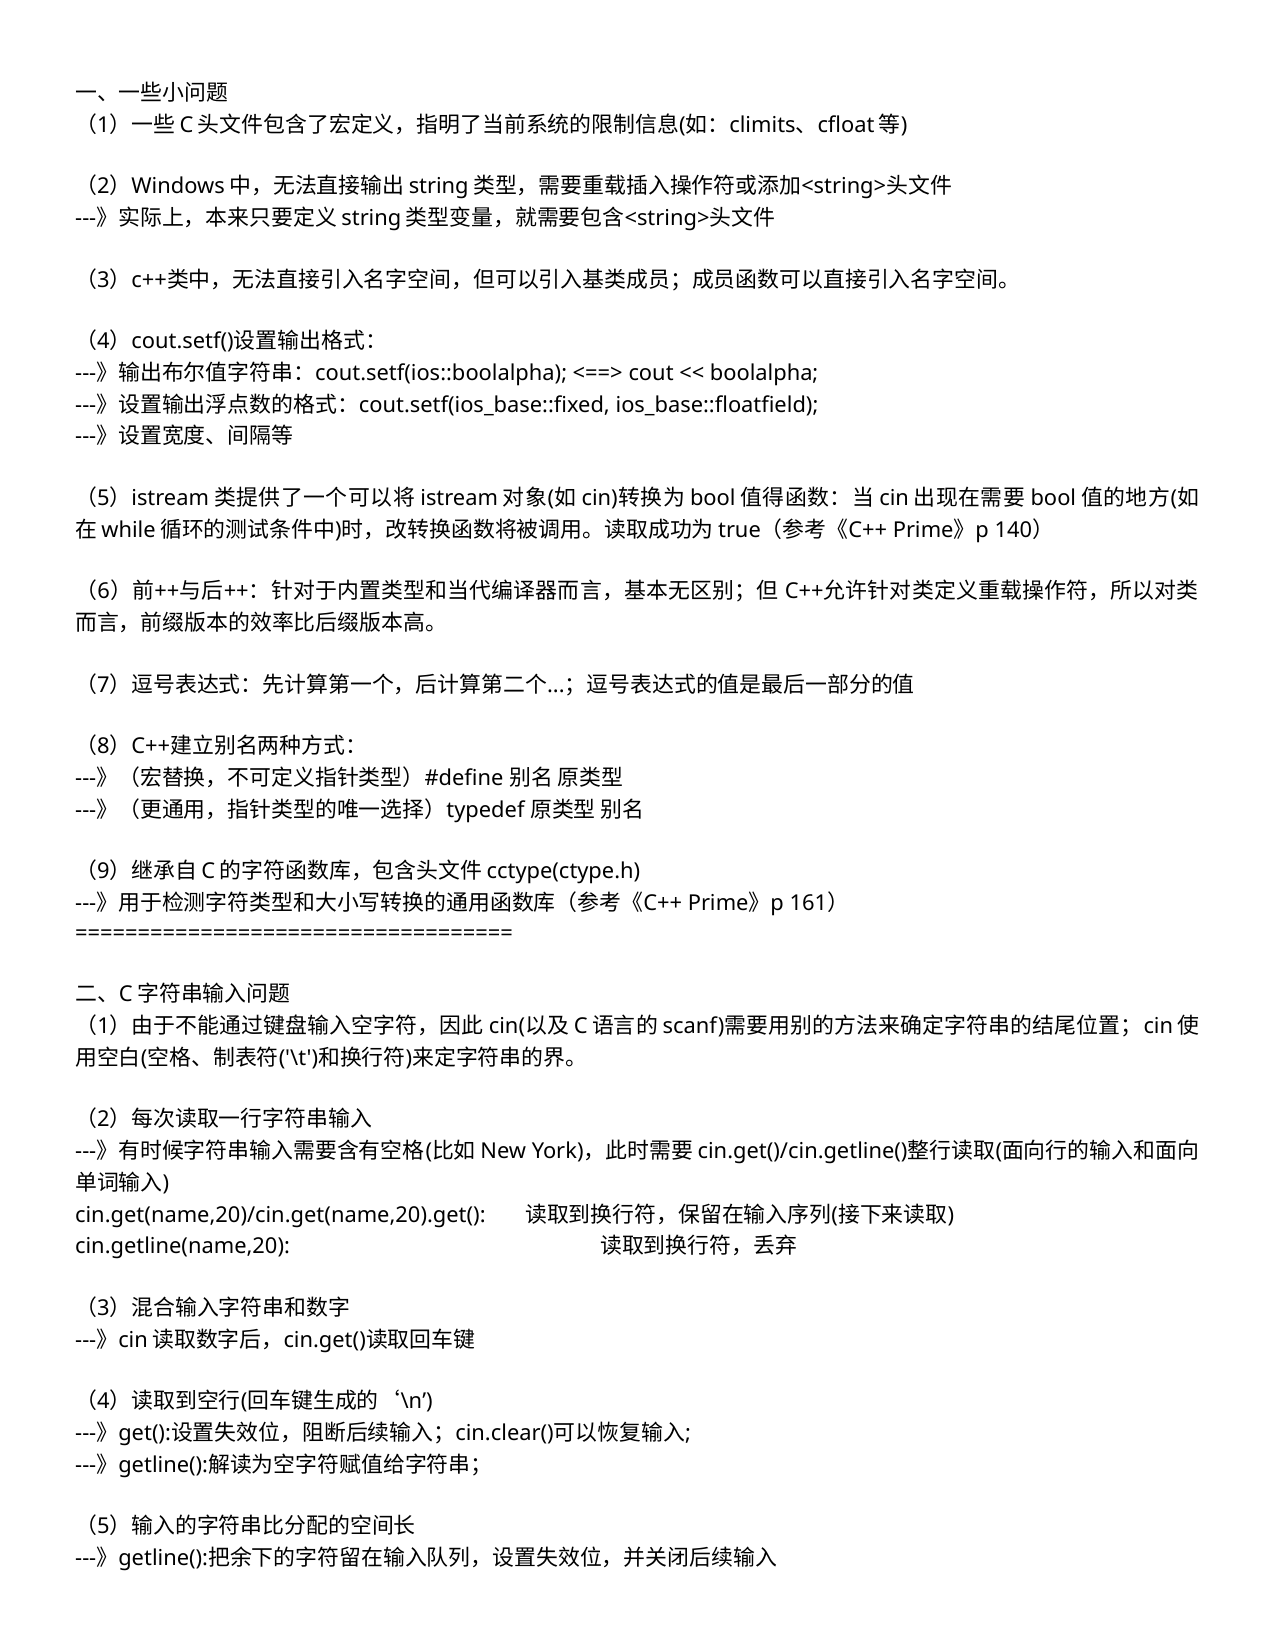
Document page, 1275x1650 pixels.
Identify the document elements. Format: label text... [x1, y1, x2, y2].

list ---》（宏替换，不可定义指针类型）#define 别名 原类型 [75, 760, 1200, 792]
list ---》设置输出浮点数的格式：cout.setf(ios_base::fixed, ios_base::floatfield); [75, 387, 1200, 418]
list （3）混合输入字符串和数字 [75, 1290, 1200, 1322]
text ---》get():设置失效位，阻断后续输入；cin.clear()可以恢复输入; [75, 1415, 1200, 1447]
list （7）逗号表达式：先计算第一个，后计算第二个...；逗号表达式的值是最后一部分的值 [75, 667, 1200, 698]
text （1）由于不能通过键盘输入空字符，因此cin(以及C语言的scanf)需要用别的方法来确定字符串的结尾位置；cin使用空白(空格、制表符('\t')和换行符)来定字符串的界。 [75, 1008, 1200, 1072]
text 二、C字符串输入问题 [75, 976, 1200, 1008]
list ---》cin读取数字后，cin.get()读取回车键 [75, 1322, 1200, 1354]
list （6）前++与后++：针对于内置类型和当代编译器而言，基本无区别；但C++允许针对类定义重载操作符，所以对类而言，前缀版本的效率比后缀版本高。 [75, 573, 1200, 637]
list 继承自C的字符函数库，包含头文件cctype(ctype.h) [75, 853, 1200, 885]
text cin.get(name,20)/cin.get(name,20).get(): 读取到换行符，保留在输入序列(接下来读取) [75, 1197, 1200, 1228]
list ---》输出布尔值字符串：cout.setf(ios::boolalpha); <==> cout << boolalpha; [75, 355, 1200, 387]
text 一、一些小问题 [75, 75, 1200, 107]
list c++类中，无法直接引入名字空间，但可以引入基类成员；成员函数可以直接引入名字空间。 [75, 262, 1200, 293]
text cin.getline(name,20): 读取到换行符，丢弃 [75, 1228, 1200, 1260]
list ---》设置宽度、间隔等 [75, 418, 1200, 450]
text （2）Windows中，无法直接输出string类型，需要重载插入操作符或添加<string>头文件 [75, 168, 1200, 200]
text ---》有时候字符串输入需要含有空格(比如New York)，此时需要cin.get()/cin.getline()整行读取(面向行的输入和面向单词输入) [75, 1133, 1200, 1197]
list ---》（更通用，指针类型的唯一选择）typedef 原类型 别名 [75, 792, 1200, 823]
text （1）一些C头文件包含了宏定义，指明了当前系统的限制信息(如：climits、cfloat等) [75, 107, 1200, 138]
text （2）每次读取一行字符串输入 [75, 1101, 1200, 1133]
list （5）输入的字符串比分配的空间长 [75, 1508, 1200, 1540]
text ---》实际上，本来只要定义string类型变量，就需要包含<string>头文件 [75, 200, 1200, 232]
text =================================== [75, 917, 1200, 947]
list istream类提供了一个可以将istream对象(如cin)转换为bool值得函数：当cin出现在需要bool值的地方(如在while循环的测试条件中)时，改转换函数将被调用。读取成功为true（参考《C++ Prime》p 140） [75, 480, 1200, 543]
list ---》用于检测字符类型和大小写转换的通用函数库（参考《C++ Prime》p 161） [75, 885, 1200, 917]
list ---》getline():把余下的字符留在输入队列，设置失效位，并关闭后续输入 [75, 1540, 1200, 1572]
list （4）读取到空行(回车键生成的‘\n’) [75, 1383, 1200, 1415]
list ---》getline():解读为空字符赋值给字符串； [75, 1447, 1200, 1479]
list cout.setf()设置输出格式： [75, 323, 1200, 355]
list （8）C++建立别名两种方式： [75, 728, 1200, 760]
